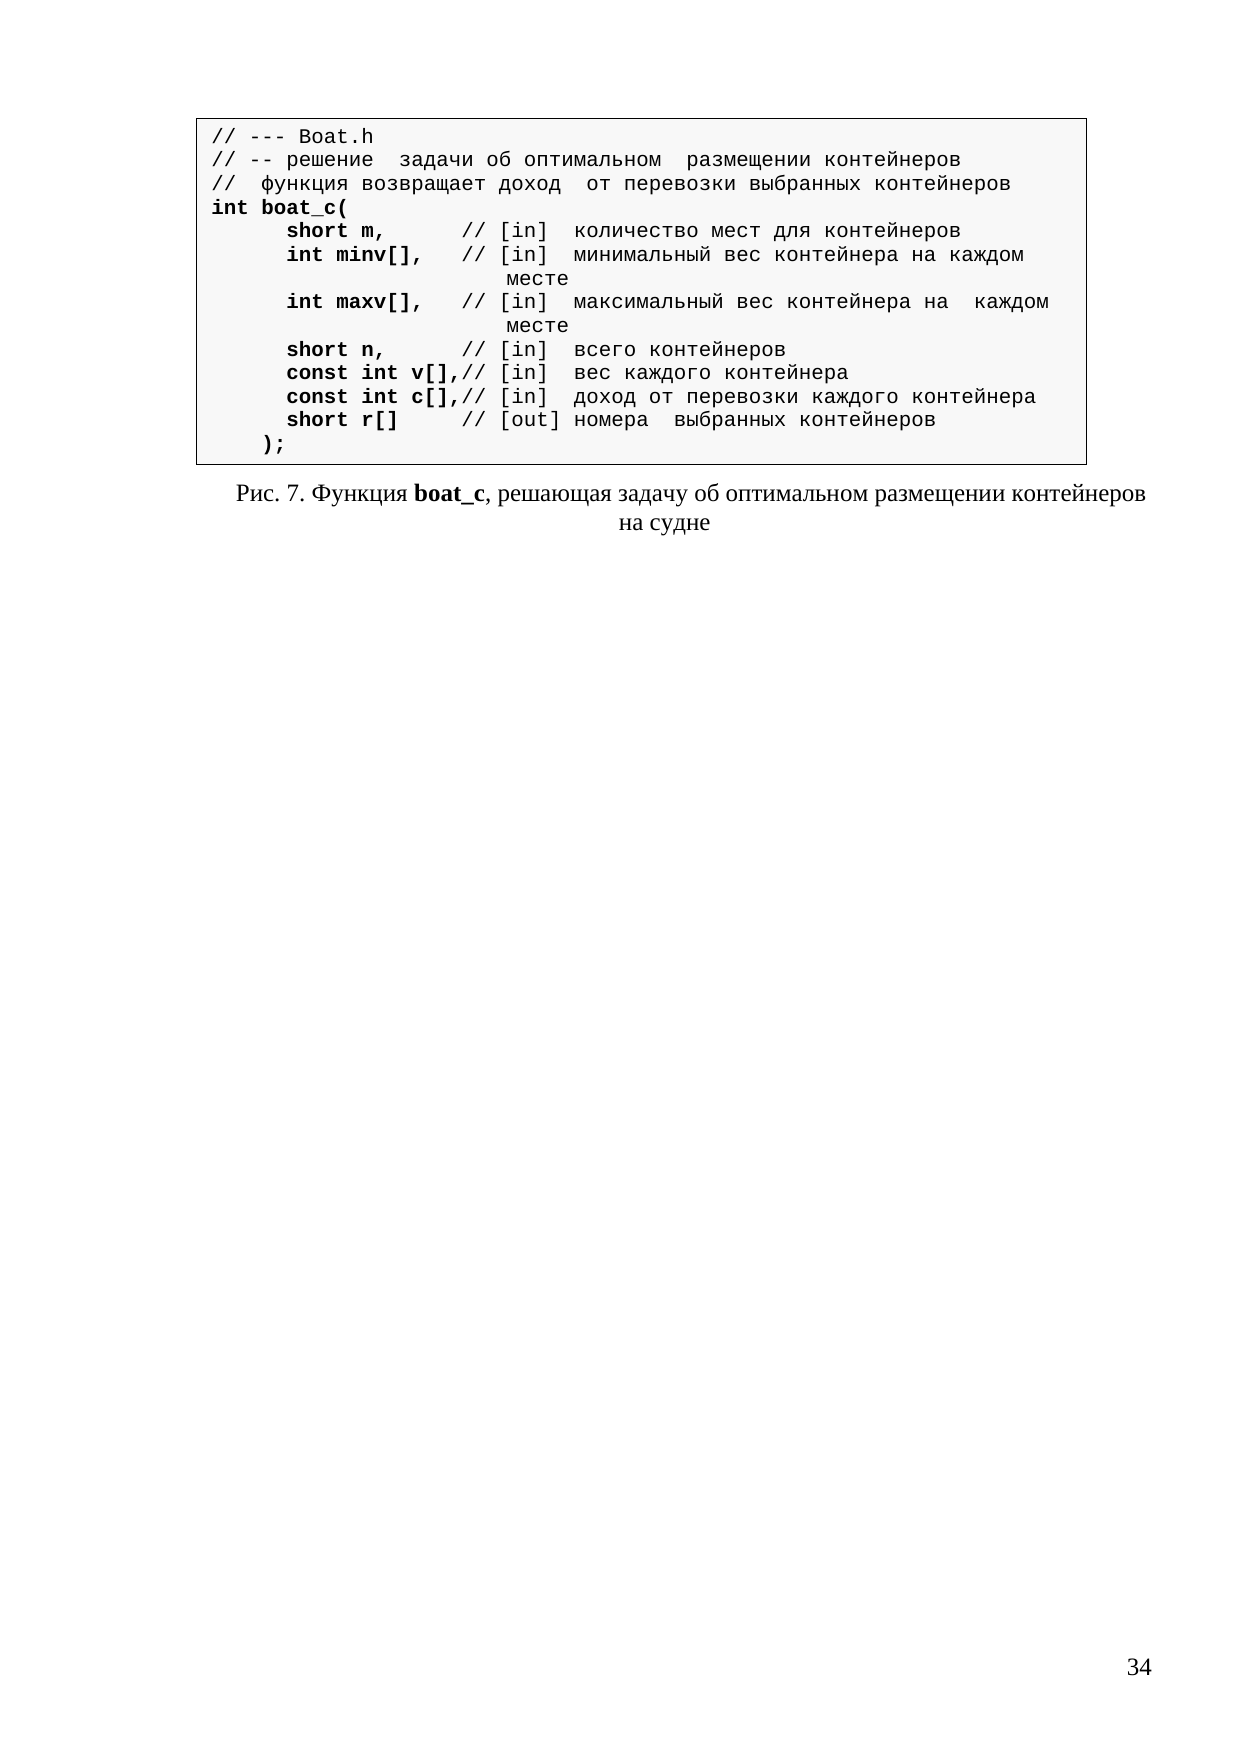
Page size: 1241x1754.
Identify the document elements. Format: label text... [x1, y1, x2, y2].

text Рис. 7. Функция boat_c, решающая задачу об оптимальном размещении контейнеров на судне [177, 478, 1152, 536]
